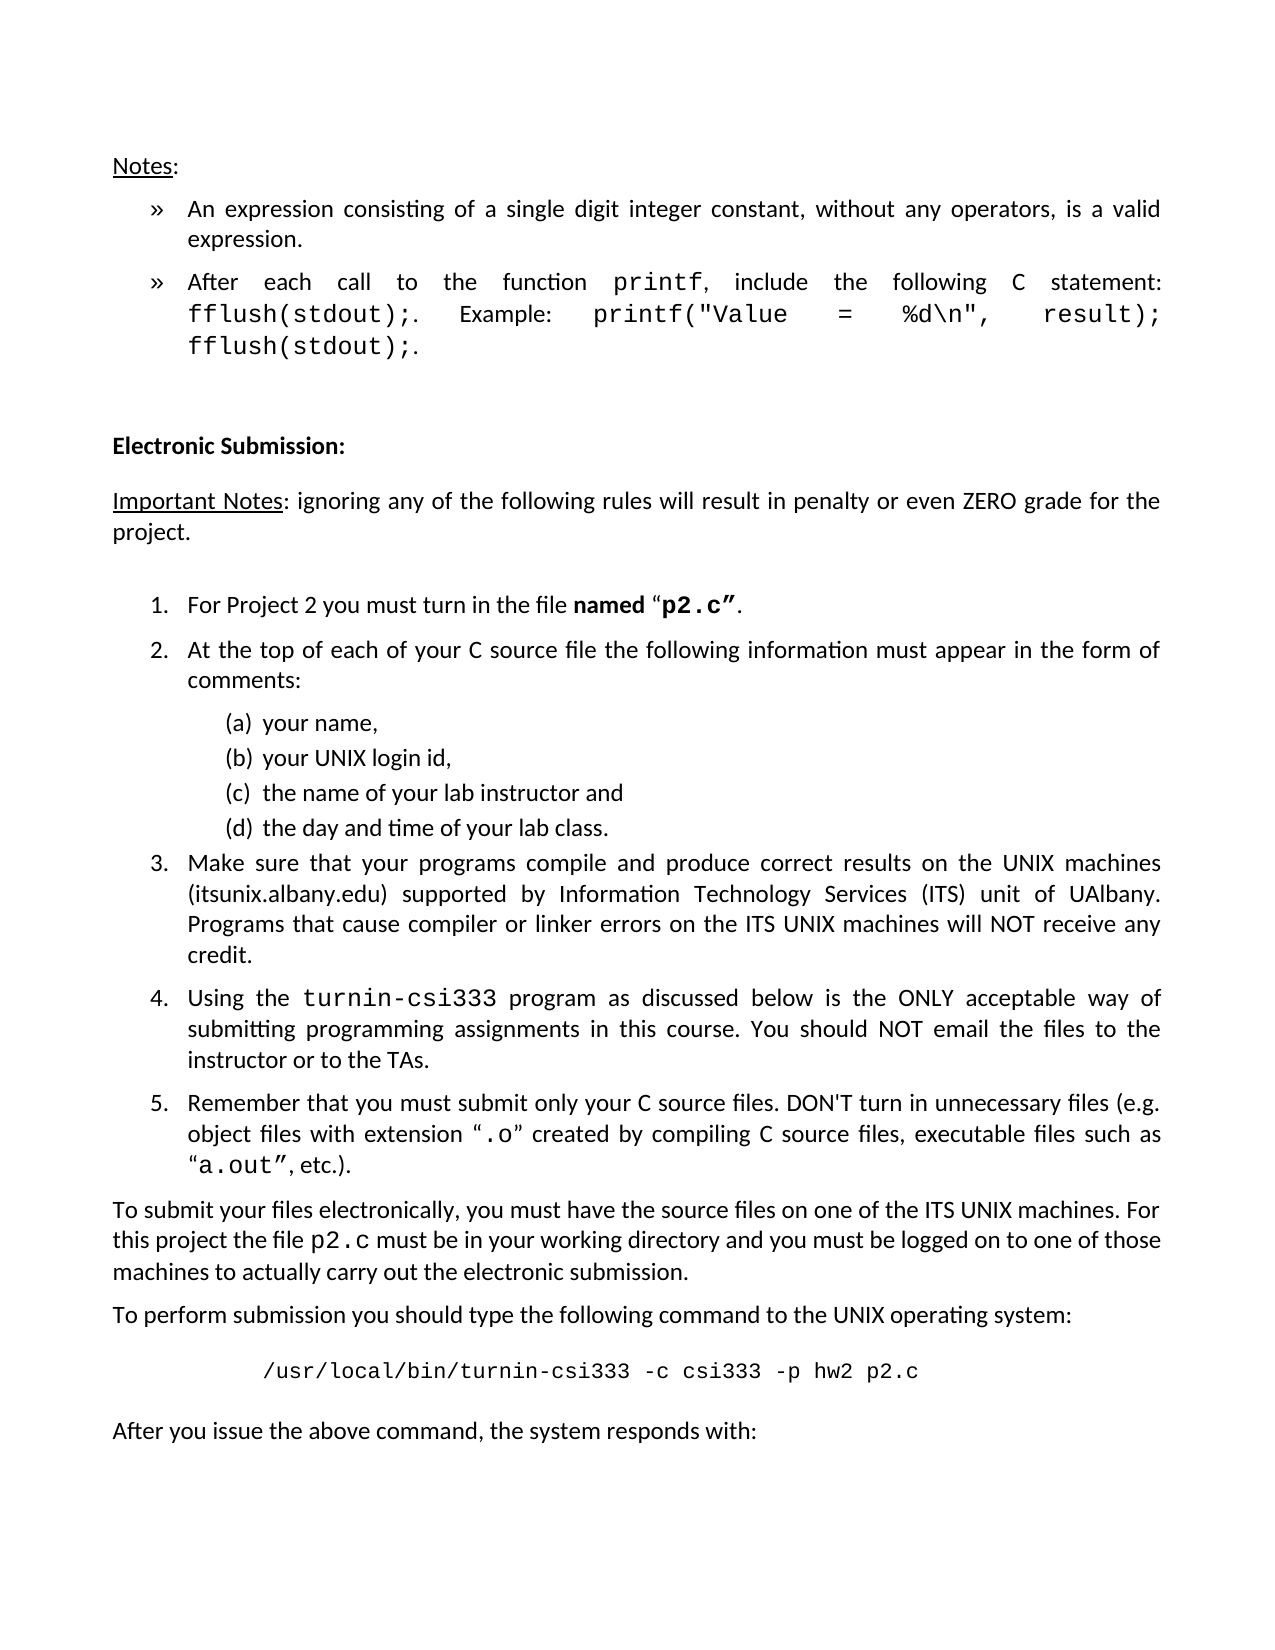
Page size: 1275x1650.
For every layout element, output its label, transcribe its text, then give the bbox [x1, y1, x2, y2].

subtitle Electronic Submission: [112, 430, 1162, 460]
list Remember that you must submit only your C source files. DON'T turn in unnecessary files (e.g. object files with extension “.o” created by compiling C source files, executable files such as “a.out”, etc.). [150, 1087, 1162, 1181]
text /usr/local/bin/turnin-csi333 -c csi333 -p hw2 p2.c [187, 1360, 1162, 1385]
list Using the turnin-csi333 program as discussed below is the ONLY acceptable way of submitting programming assignments in this course. You should NOT email the files to the instructor or to the TAs. [150, 982, 1162, 1075]
list the name of your lab instructor and [225, 777, 1162, 808]
list your name, [225, 707, 1162, 738]
text To submit your files electronically, you must have the source files on one of the ITS UNIX machines. For this project the file p2.c must be in your working directory and you must be logged on to one of those machines to actually carry out the electronic submission. [112, 1194, 1162, 1287]
list For Project 2 you must turn in the file named “p2.c”. [150, 589, 1162, 621]
list After each call to the function printf, include the following C statement: fflush(stdout);. Example: printf("Value = %d\n", result); fflush(stdout);. [150, 267, 1162, 362]
list At the top of each of your C source file the following information must appear in the form of comments: [150, 634, 1162, 695]
list Make sure that your programs compile and produce correct results on the UNIX machines (itsunix.albany.edu) supported by Information Technology Services (ITS) unit of UAlbany. Programs that cause compiler or linker errors on the ITS UNIX machines will NOT receive any credit. [150, 847, 1162, 969]
text After you issue the above command, the system responds with: [112, 1415, 1162, 1446]
text To perform submission you should type the following command to the UNIX operating system: [112, 1299, 1162, 1329]
list An expression consisting of a single digit integer constant, without any operators, is a valid expression. [150, 193, 1162, 254]
list the day and time of your lab class. [225, 812, 1162, 843]
list your UNIX login id, [225, 742, 1162, 773]
text Important Notes: ignoring any of the following rules will result in penalty or even ZERO grade for the project. [112, 485, 1162, 546]
text Notes: [112, 150, 1162, 181]
